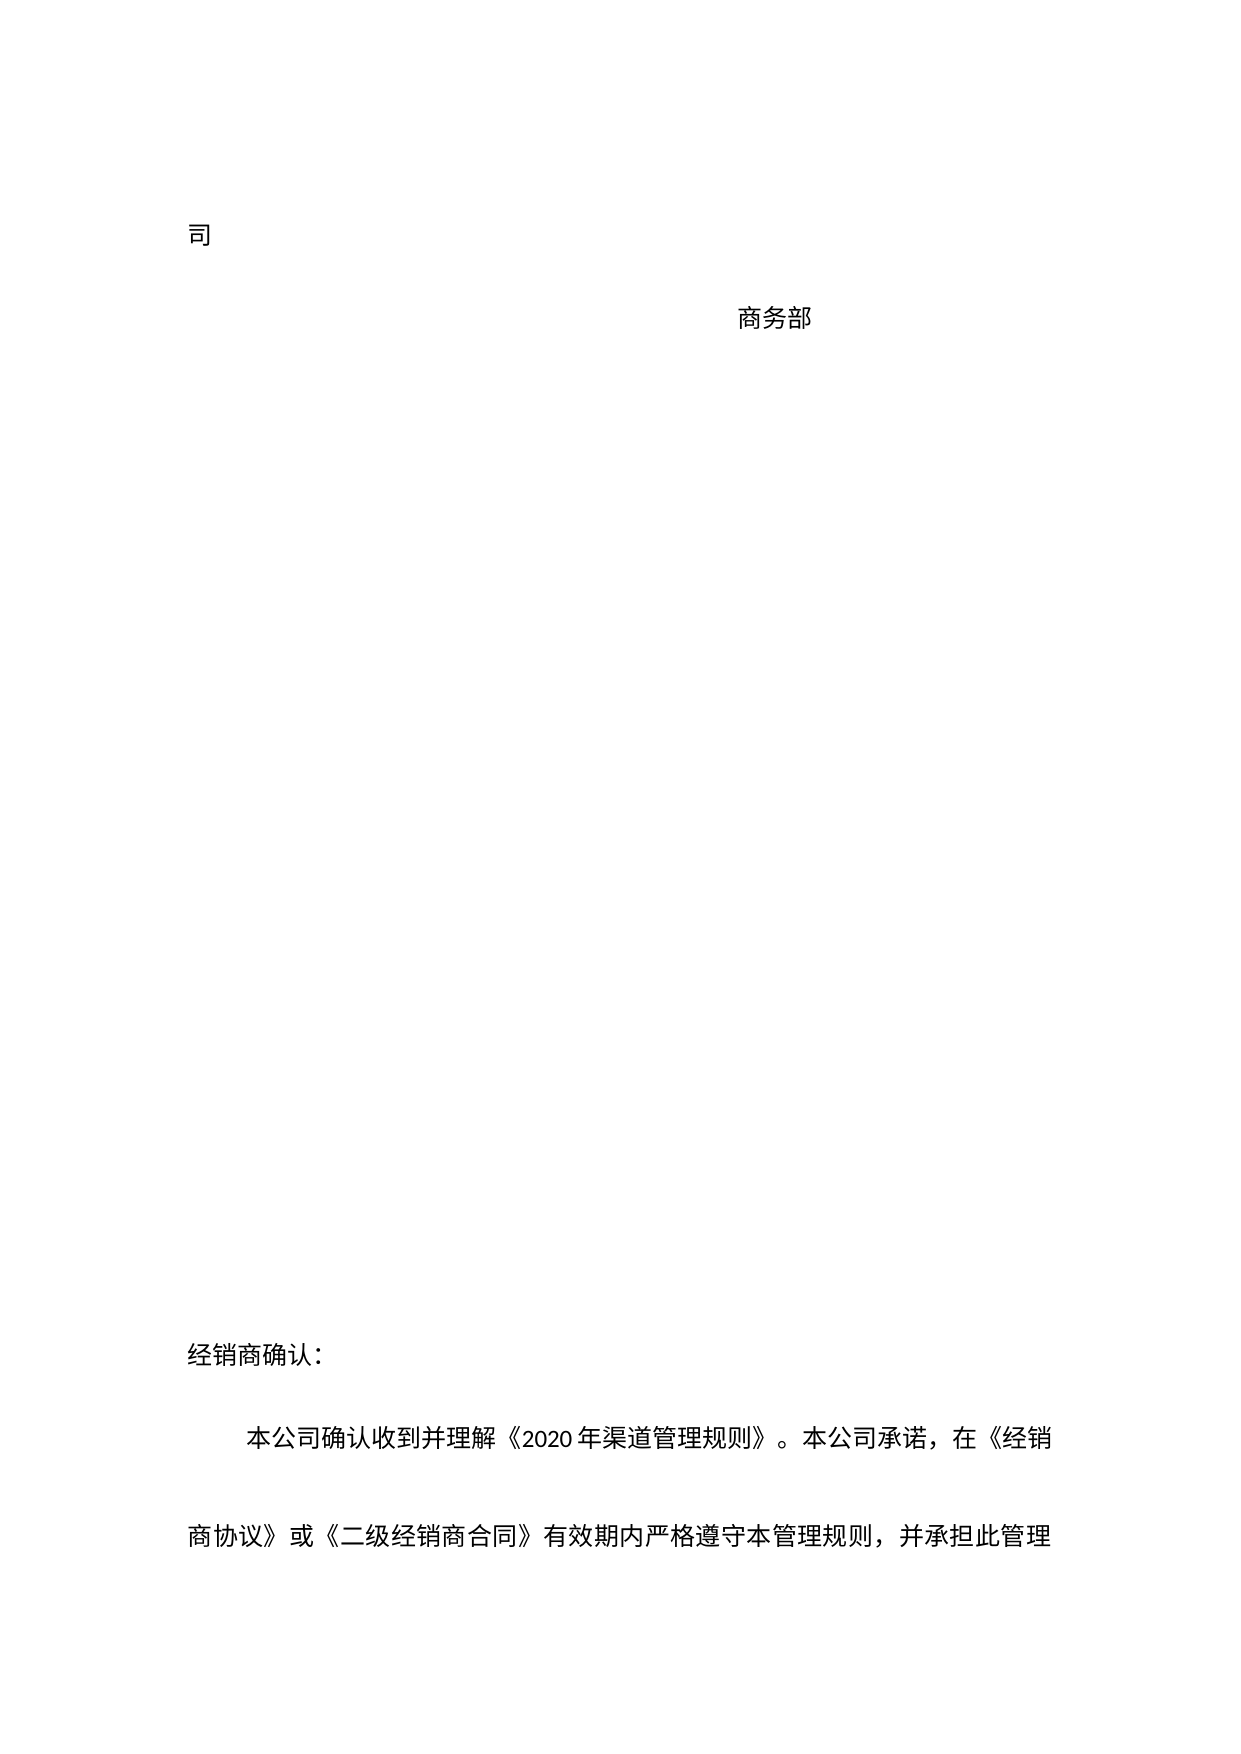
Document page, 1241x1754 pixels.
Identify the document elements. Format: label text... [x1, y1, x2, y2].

text 经销商确认： [187, 1321, 1053, 1386]
text 商务部 [187, 284, 1053, 349]
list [187, 1404, 1053, 1567]
text 蓝威医疗科技（上海）有限公司 [187, 201, 953, 266]
